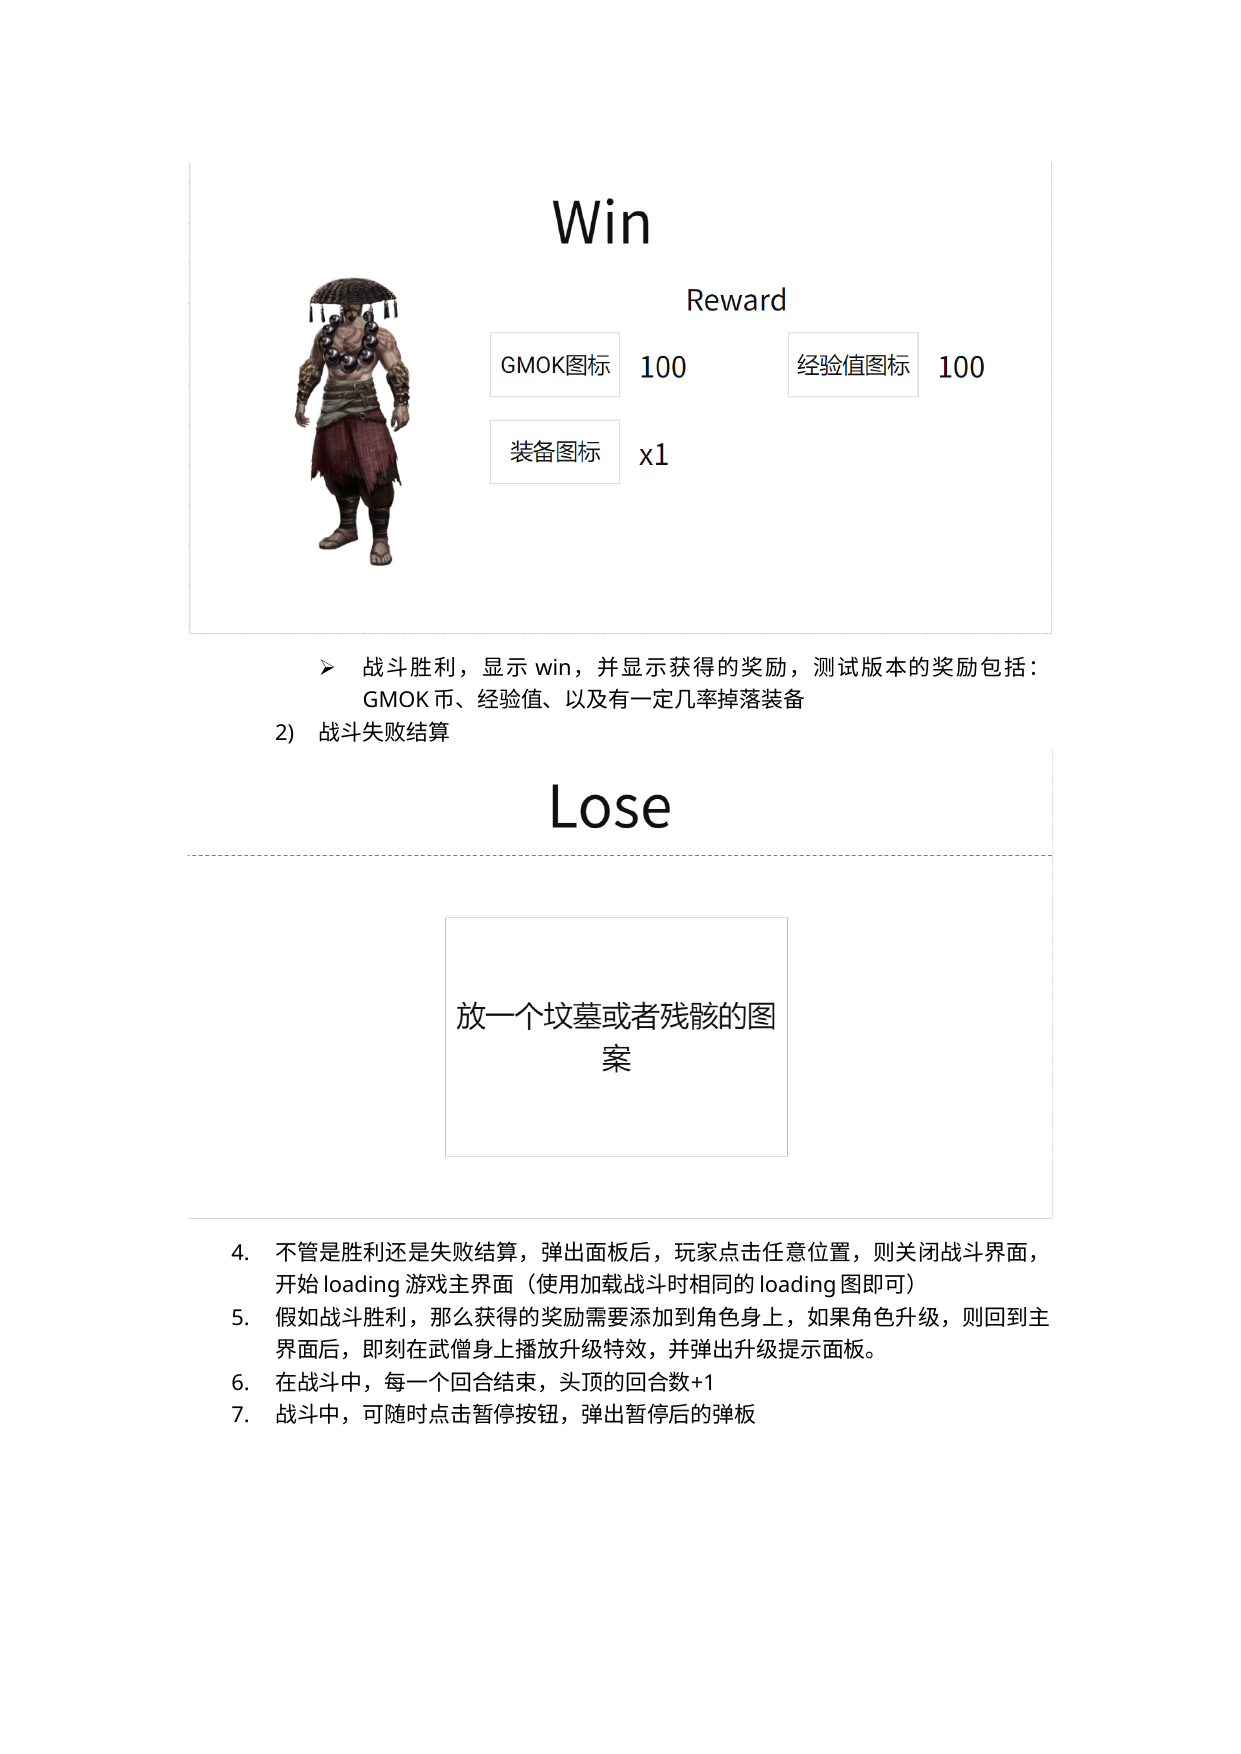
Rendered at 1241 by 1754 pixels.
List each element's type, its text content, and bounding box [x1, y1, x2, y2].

list 不管是胜利还是失败结算，弹出面板后，玩家点击任意位置，则关闭战斗界面，开始loading游戏主界面（使用加载战斗时相同的loading图即可） [231, 1234, 1053, 1299]
list 假如战斗胜利，那么获得的奖励需要添加到角色身上，如果角色升级，则回到主界面后，即刻在武僧身上播放升级特效，并弹出升级提示面板。 [231, 1299, 1053, 1364]
list 战斗失败结算 [275, 714, 1053, 747]
list 战斗中，可随时点击暂停按钮，弹出暂停后的弹板 [231, 1397, 1053, 1429]
picture [187, 747, 1053, 1219]
list 在战斗中，每一个回合结束，头顶的回合数+1 [231, 1364, 1053, 1397]
picture [187, 162, 1053, 635]
list 战斗胜利，显示win，并显示获得的奖励，测试版本的奖励包括：GMOK币、经验值、以及有一定几率掉落装备 [319, 649, 1053, 714]
